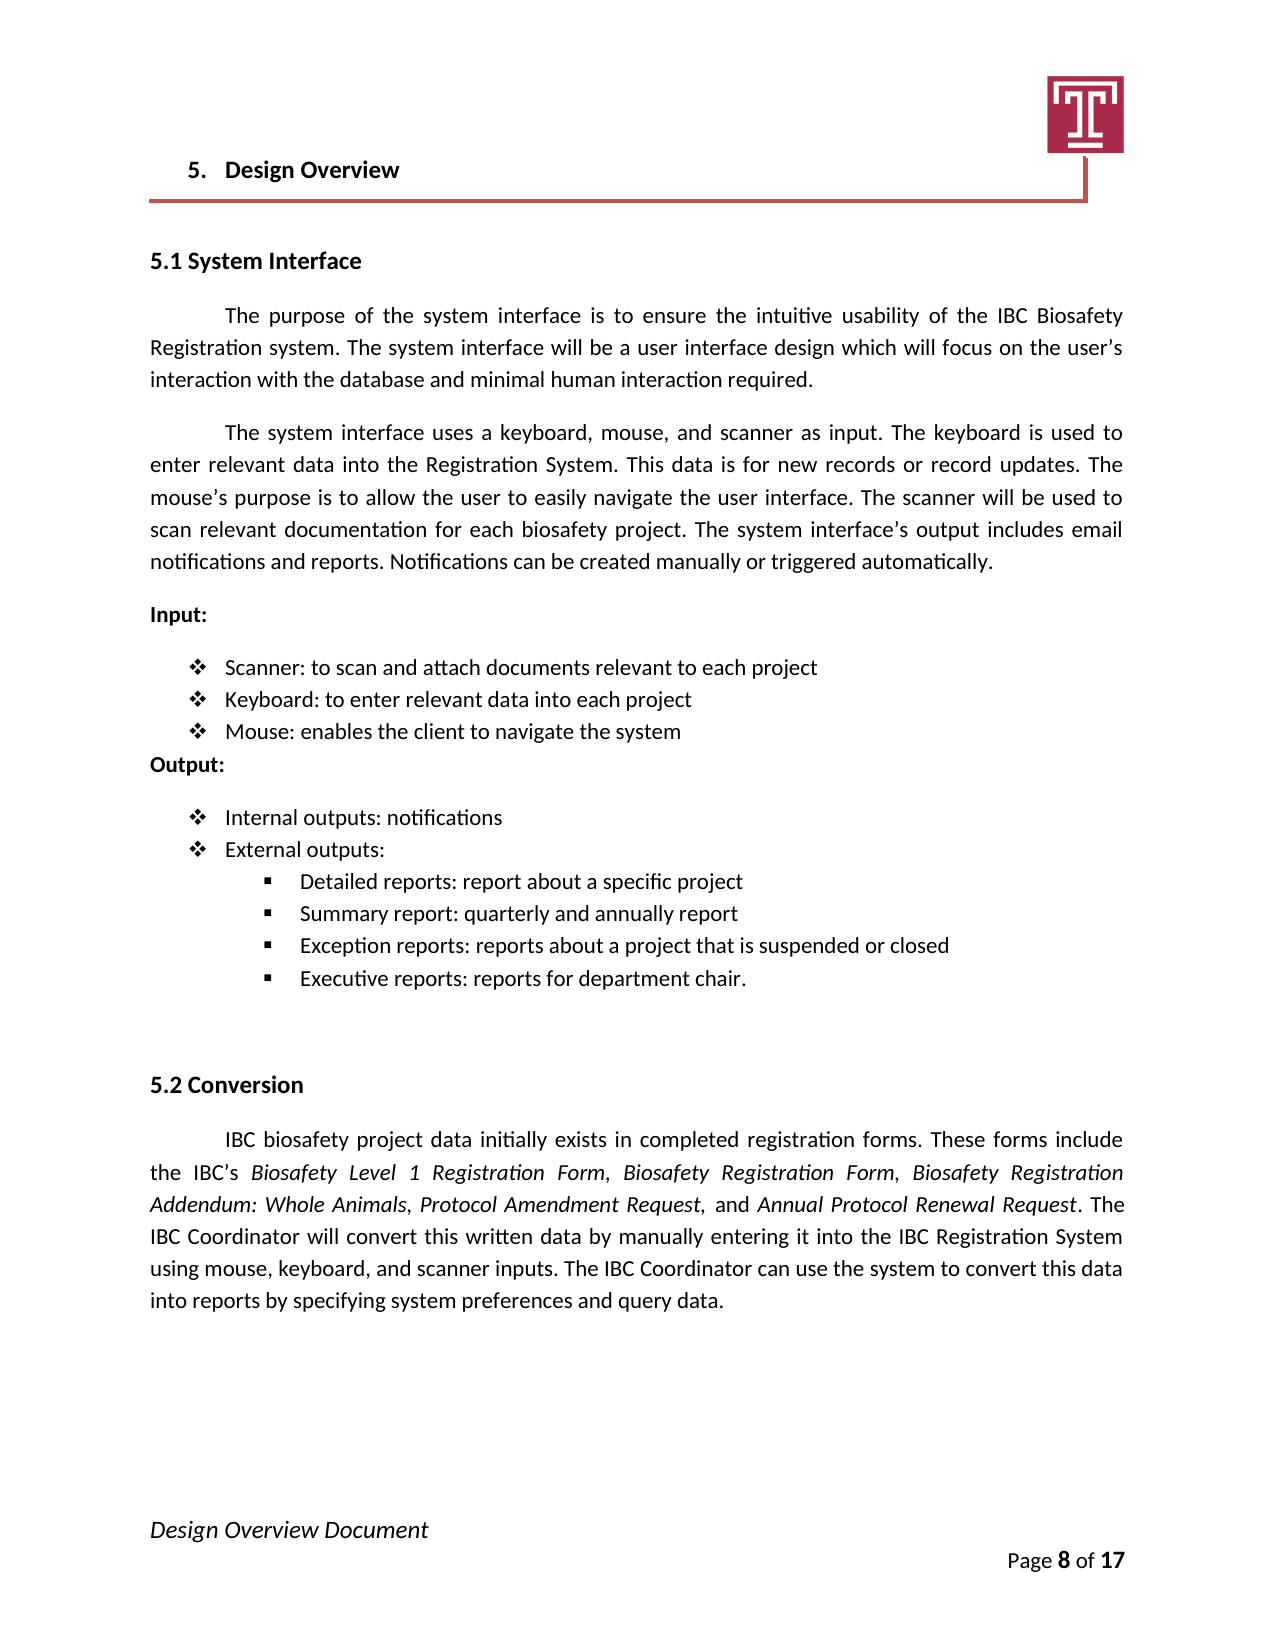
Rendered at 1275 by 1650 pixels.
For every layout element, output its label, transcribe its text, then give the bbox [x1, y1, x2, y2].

text Output: [150, 750, 1125, 778]
list Exception reports: reports about a project that is suspended or closed [262, 931, 1125, 959]
text The system interface uses a keyboard, mouse, and scanner as input. The keyboard is used to enter relevant data into the Registration System. This data is for new records or record updates. The mouse’s purpose is to allow the user to easily navigate the user interface. The scanner will be used to scan relevant documentation for each biosafety project. The system interface’s output includes email notifications and reports. Notifications can be created manually or triggered automatically. [150, 418, 1125, 575]
picture [1045, 75, 1125, 155]
text 5.1 System Interface [150, 245, 1125, 276]
list External outputs: [187, 835, 1125, 863]
text IBC biosafety project data initially exists in completed registration forms. These forms include the IBC’s Biosafety Level 1 Registration Form, Biosafety Registration Form, Biosafety Registration Addendum: Whole Animals, Protocol Amendment Request, and Annual Protocol Renewal Request. The IBC Coordinator will convert this written data by manually entering it into the IBC Registration System using mouse, keyboard, and scanner inputs. The IBC Coordinator can use the system to convert this data into reports by specifying system preferences and query data. [150, 1126, 1125, 1314]
text The purpose of the system interface is to ensure the intuitive usability of the IBC Biosafety Registration system. The system interface will be a user interface design which will focus on the user’s interaction with the database and minimal human interaction required. [150, 301, 1125, 393]
text 5.2 Conversion [150, 1070, 1125, 1100]
list Mouse: enables the client to navigate the system [187, 717, 1125, 746]
list Executive reports: reports for department chair. [262, 964, 1125, 992]
list Internal outputs: notifications [187, 803, 1125, 831]
list Keyboard: to enter relevant data into each project [187, 685, 1125, 713]
list Scanner: to scan and attach documents relevant to each project [187, 653, 1125, 681]
text Input: [150, 600, 1125, 628]
list Design Overview [187, 154, 1125, 185]
list Summary report: quarterly and annually report [262, 899, 1125, 927]
list Detailed reports: report about a specific project [262, 867, 1125, 895]
